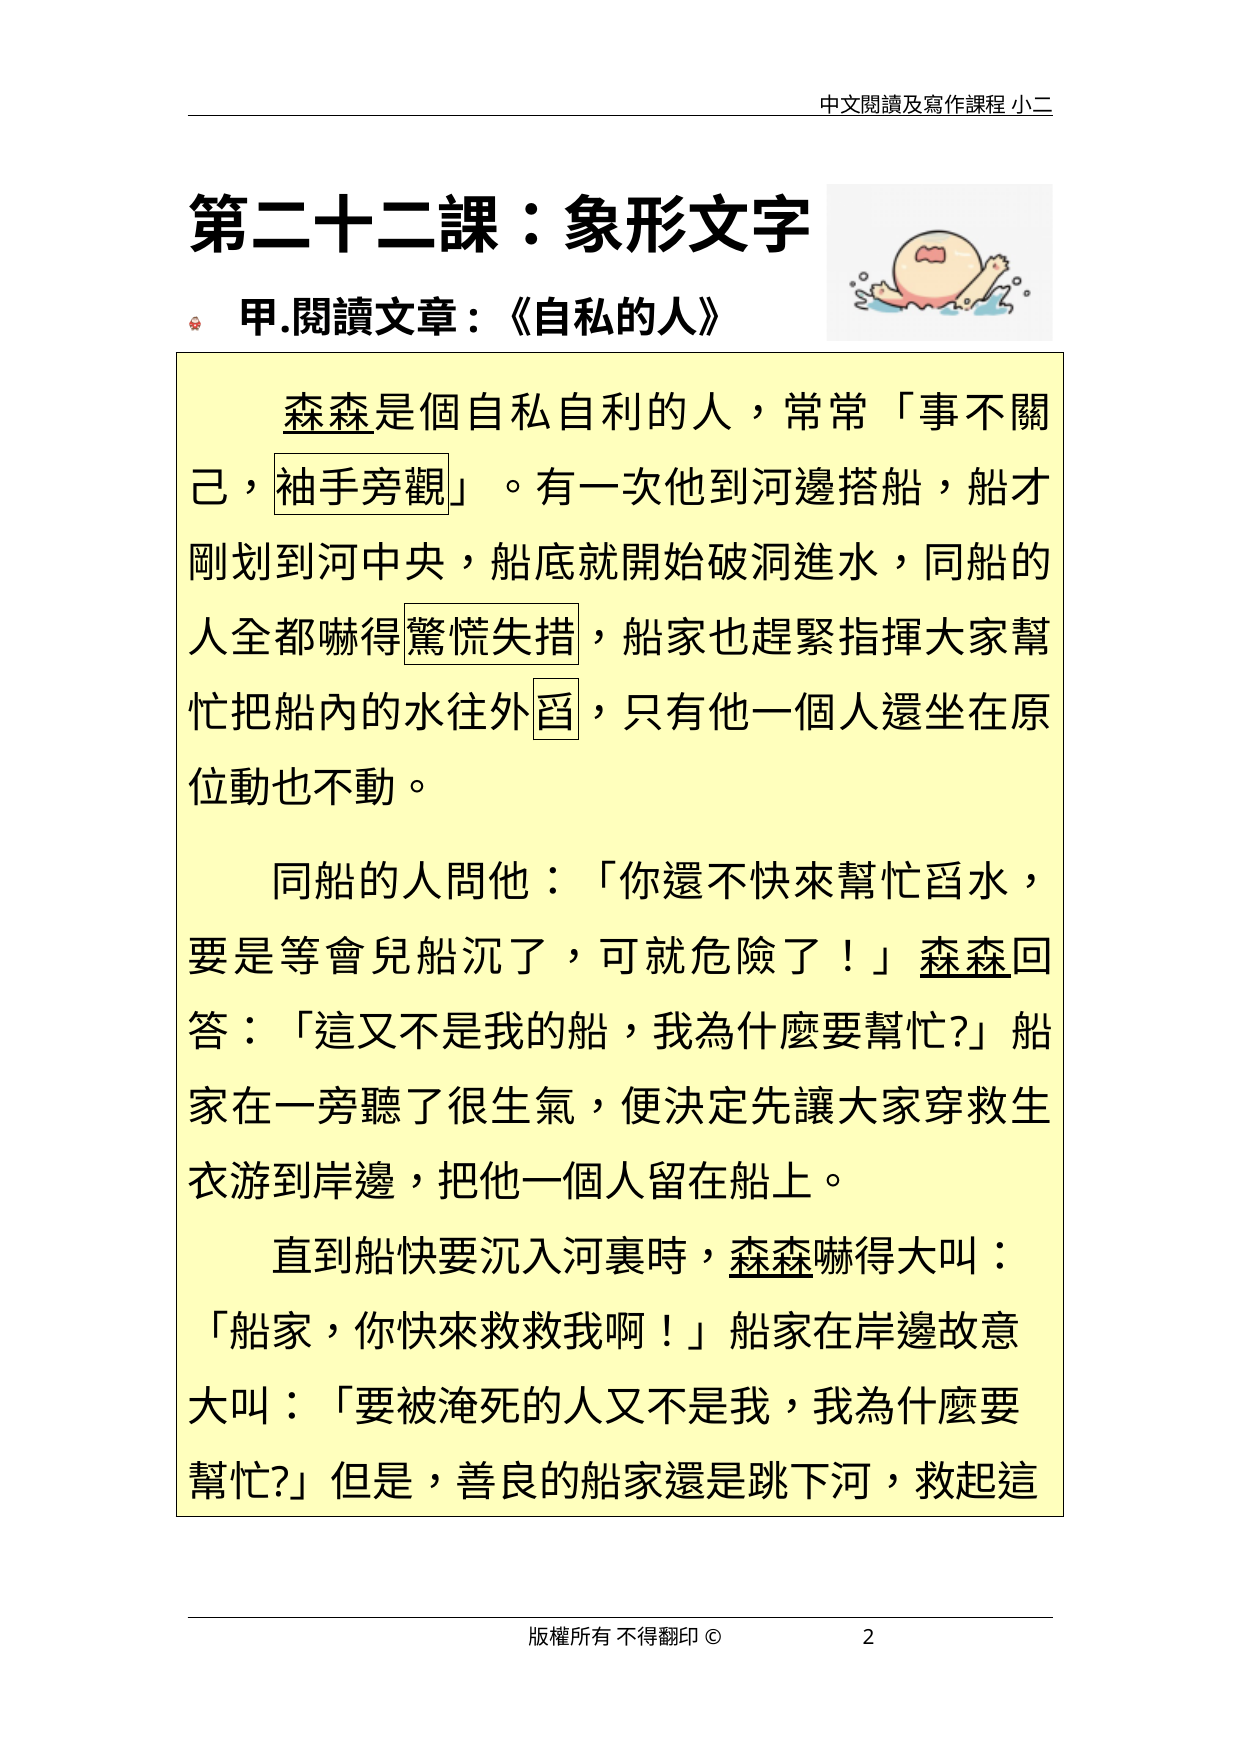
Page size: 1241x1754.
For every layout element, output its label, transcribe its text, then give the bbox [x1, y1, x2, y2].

picture [826, 184, 1053, 341]
list 甲.閱讀文章 : 《自私的人》 [187, 277, 1053, 352]
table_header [177, 353, 1063, 1516]
picture [188, 315, 202, 333]
text 第二十二課：象形文字 [187, 164, 1053, 277]
